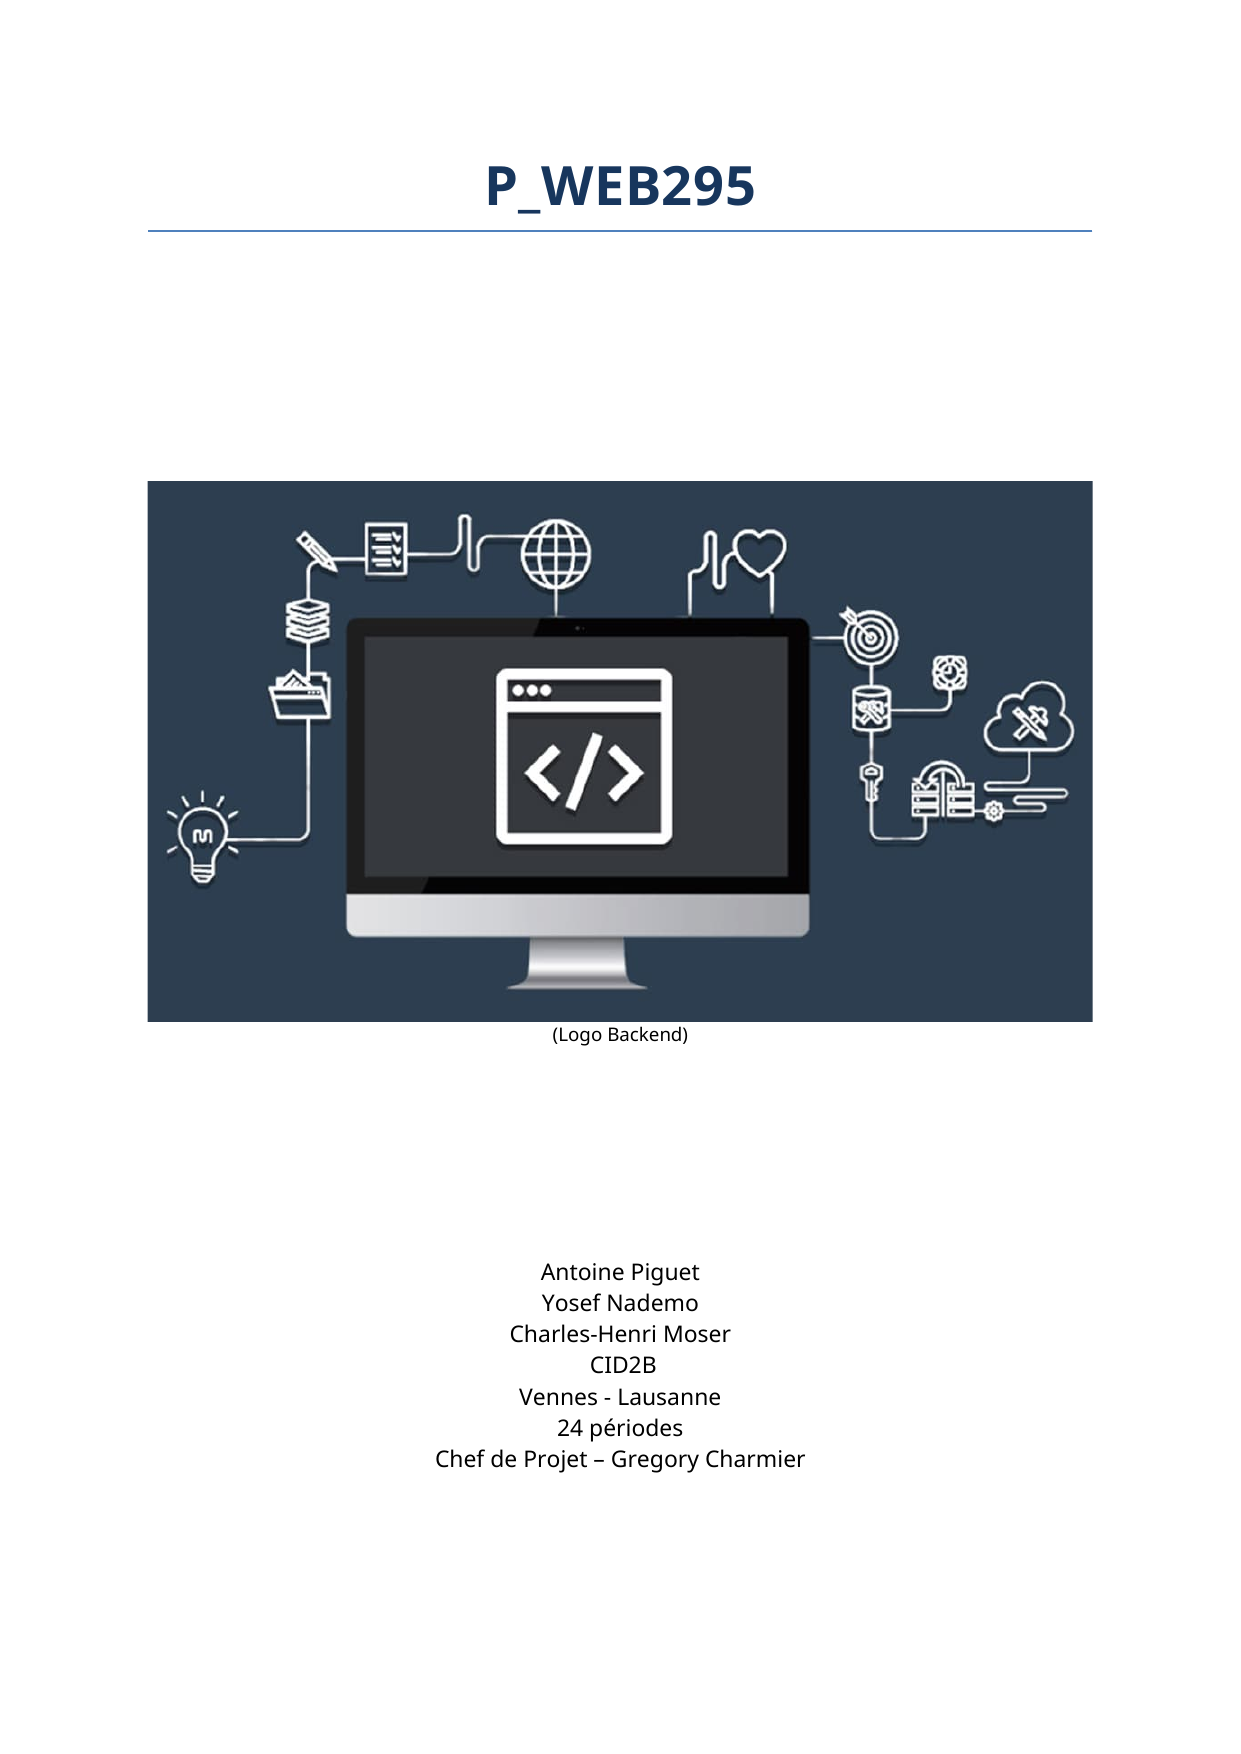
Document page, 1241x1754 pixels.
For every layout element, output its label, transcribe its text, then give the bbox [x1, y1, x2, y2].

text 24 périodes [148, 1412, 1092, 1443]
text Antoine Piguet Yosef Nademo Charles-Henri Moser CID2B [148, 1256, 1092, 1381]
text Chef de Projet – Gregory Charmier [148, 1443, 1092, 1474]
picture [147, 481, 1093, 1022]
text (Logo Backend) [148, 1022, 1092, 1047]
title P_WEB295 [148, 148, 1092, 230]
text Vennes - Lausanne [148, 1381, 1092, 1412]
